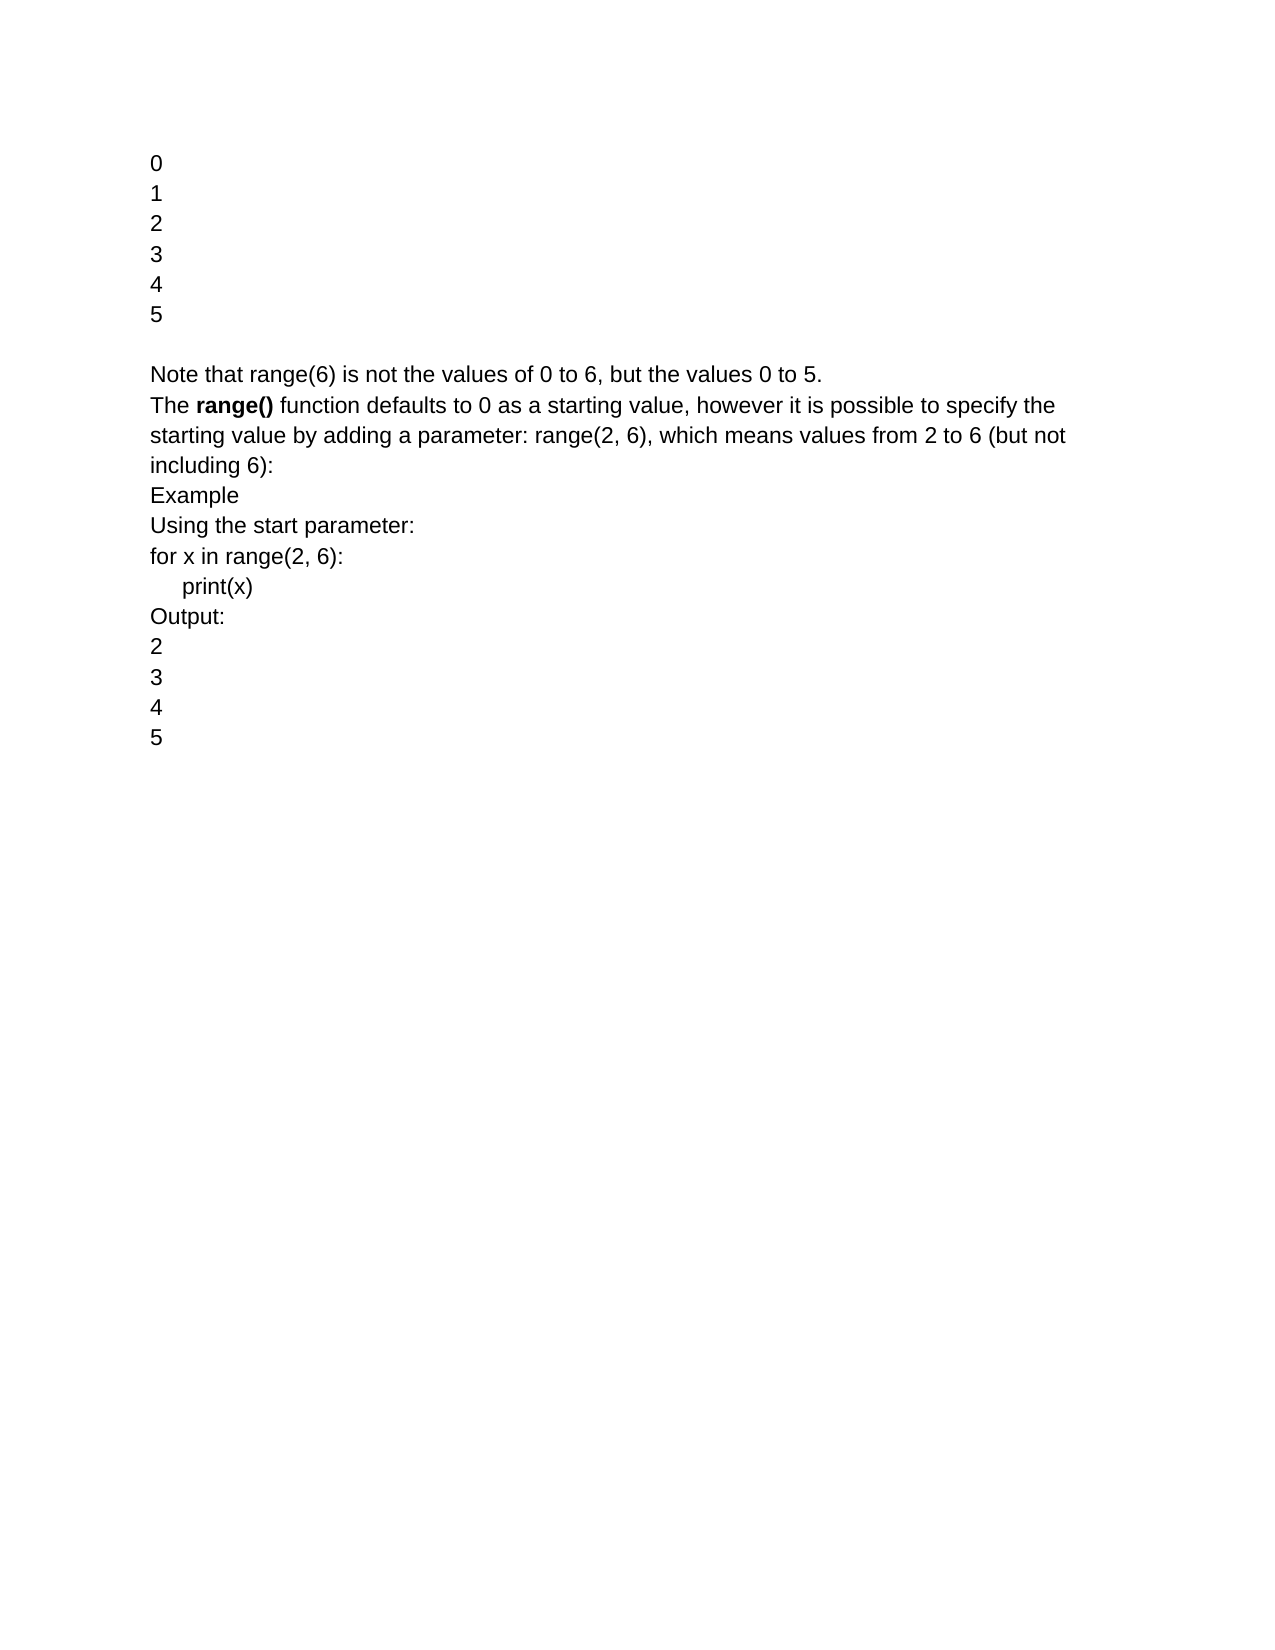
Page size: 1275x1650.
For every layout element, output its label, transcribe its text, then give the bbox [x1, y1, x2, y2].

text print(x) [150, 573, 1125, 599]
text 5 [150, 301, 1125, 327]
text 1 [150, 180, 1125, 207]
text 5 [150, 724, 1125, 750]
text Note that range(6) is not the values of 0 to 6, but the values 0 to 5. [150, 361, 1125, 388]
text 4 [150, 694, 1125, 720]
text The range() function defaults to 0 as a starting value, however it is possible to specify the starting value by adding a parameter: range(2, 6), which means values from 2 to 6 (but not including 6): [150, 392, 1125, 478]
text 2 [150, 210, 1125, 237]
text for x in range(2, 6): [150, 543, 1125, 569]
text Example [150, 482, 1125, 509]
text Output: [150, 603, 1125, 629]
text 2 [150, 633, 1125, 660]
text 3 [150, 663, 1125, 690]
text 0 [150, 150, 1125, 176]
text 3 [150, 241, 1125, 267]
text 4 [150, 271, 1125, 297]
text Using the start parameter: [150, 512, 1125, 539]
